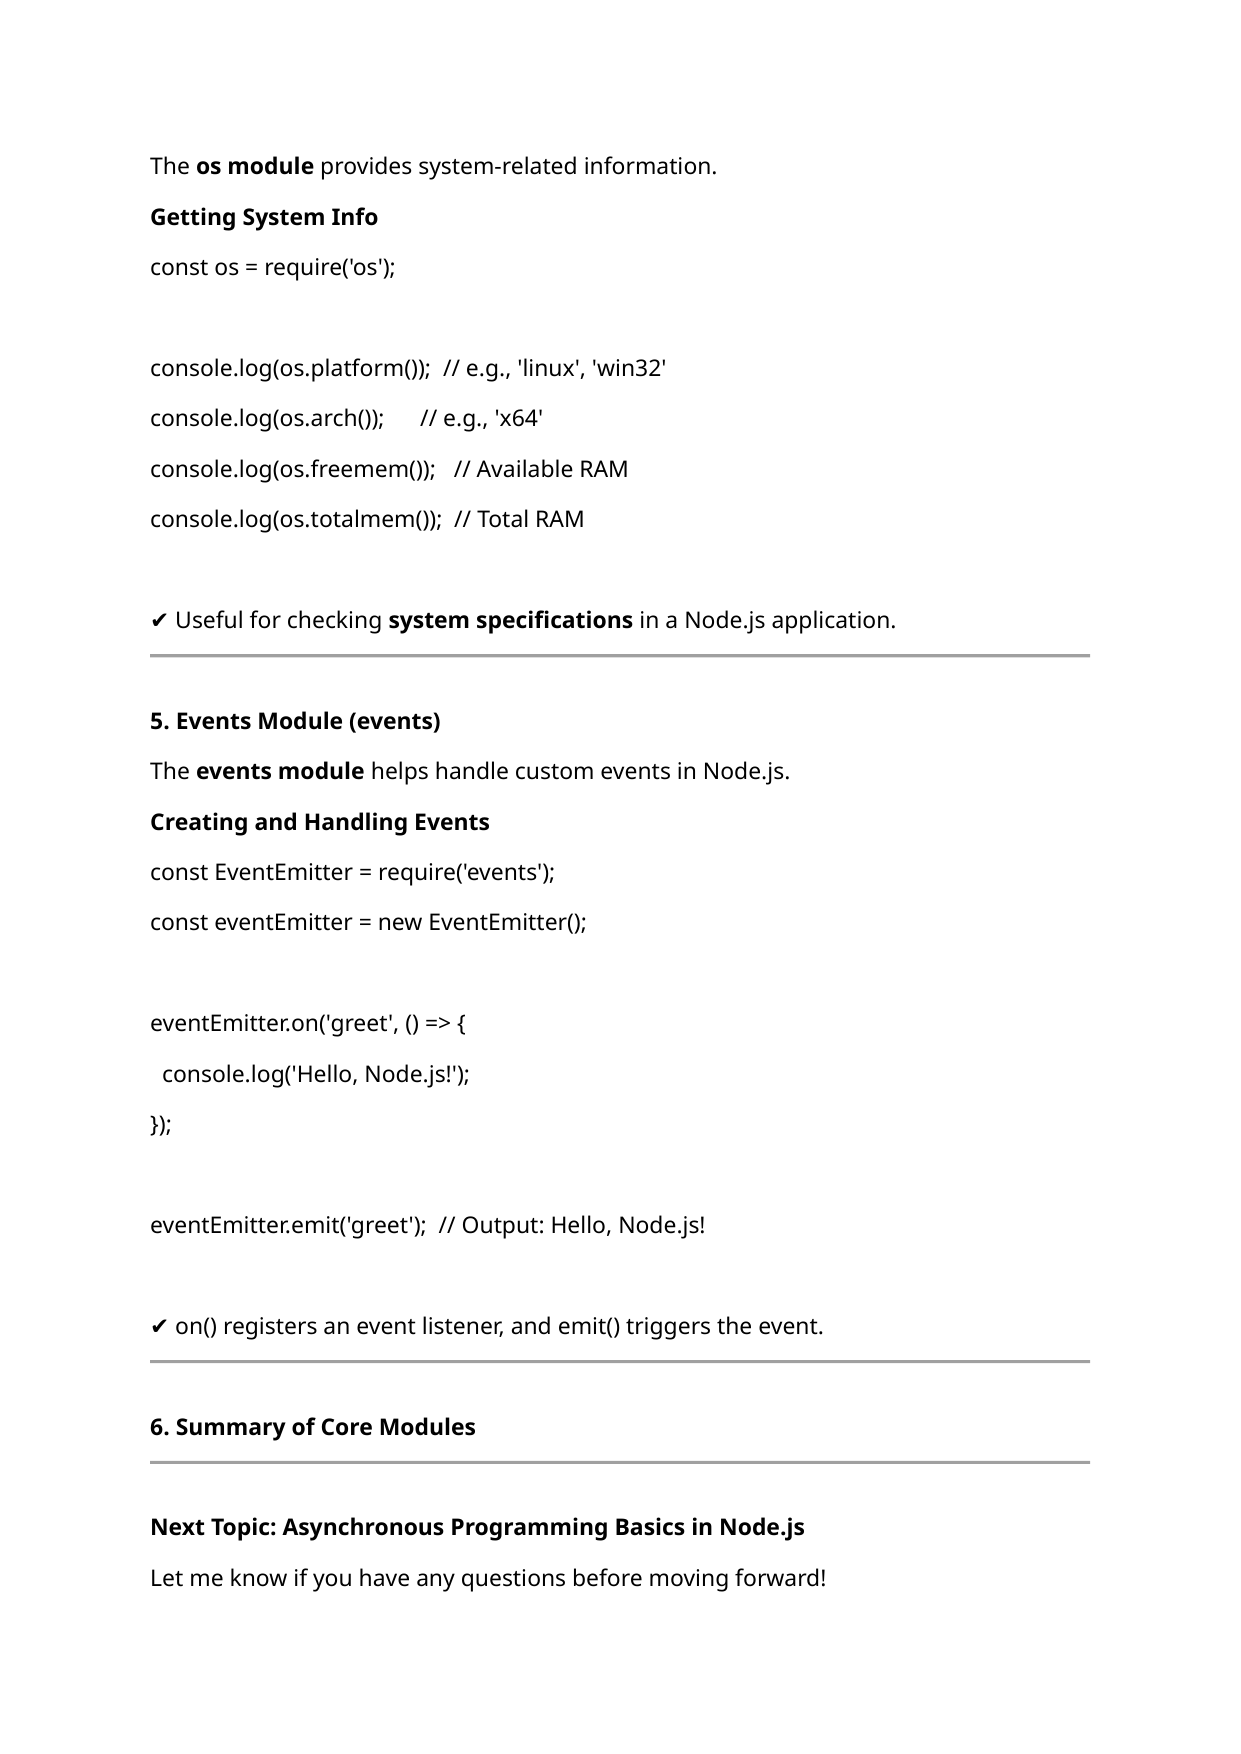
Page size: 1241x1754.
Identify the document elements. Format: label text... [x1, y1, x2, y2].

text The os module provides system-related information. [150, 150, 1090, 181]
text console.log('Hello, Node.js!'); [150, 1057, 1090, 1089]
text The events module helps handle custom events in Node.js. [150, 755, 1090, 786]
text Let me know if you have any questions before moving forward! [150, 1562, 1090, 1593]
text const EventEmitter = require('events'); [150, 856, 1090, 887]
text console.log(os.freemem()); // Available RAM [150, 452, 1090, 484]
text console.log(os.arch()); // e.g., 'x64' [150, 402, 1090, 433]
text eventEmitter.on('greet', () => { [150, 1007, 1090, 1038]
text 5. Events Module (events) [150, 704, 1090, 736]
text const os = require('os'); [150, 251, 1090, 282]
text eventEmitter.emit('greet'); // Output: Hello, Node.js! [150, 1209, 1090, 1240]
text ✔ Useful for checking system specifications in a Node.js application. [150, 604, 1090, 635]
text ✔ on() registers an event listener, and emit() triggers the event. [150, 1309, 1090, 1341]
text const eventEmitter = new EventEmitter(); [150, 906, 1090, 937]
text console.log(os.platform()); // e.g., 'linux', 'win32' [150, 352, 1090, 383]
text console.log(os.totalmem()); // Total RAM [150, 503, 1090, 534]
text Creating and Handling Events [150, 805, 1090, 837]
text }); [150, 1108, 1090, 1139]
text Getting System Info [150, 200, 1090, 232]
text Next Topic: Asynchronous Programming Basics in Node.js [150, 1511, 1090, 1542]
text 6. Summary of Core Modules [150, 1410, 1090, 1442]
